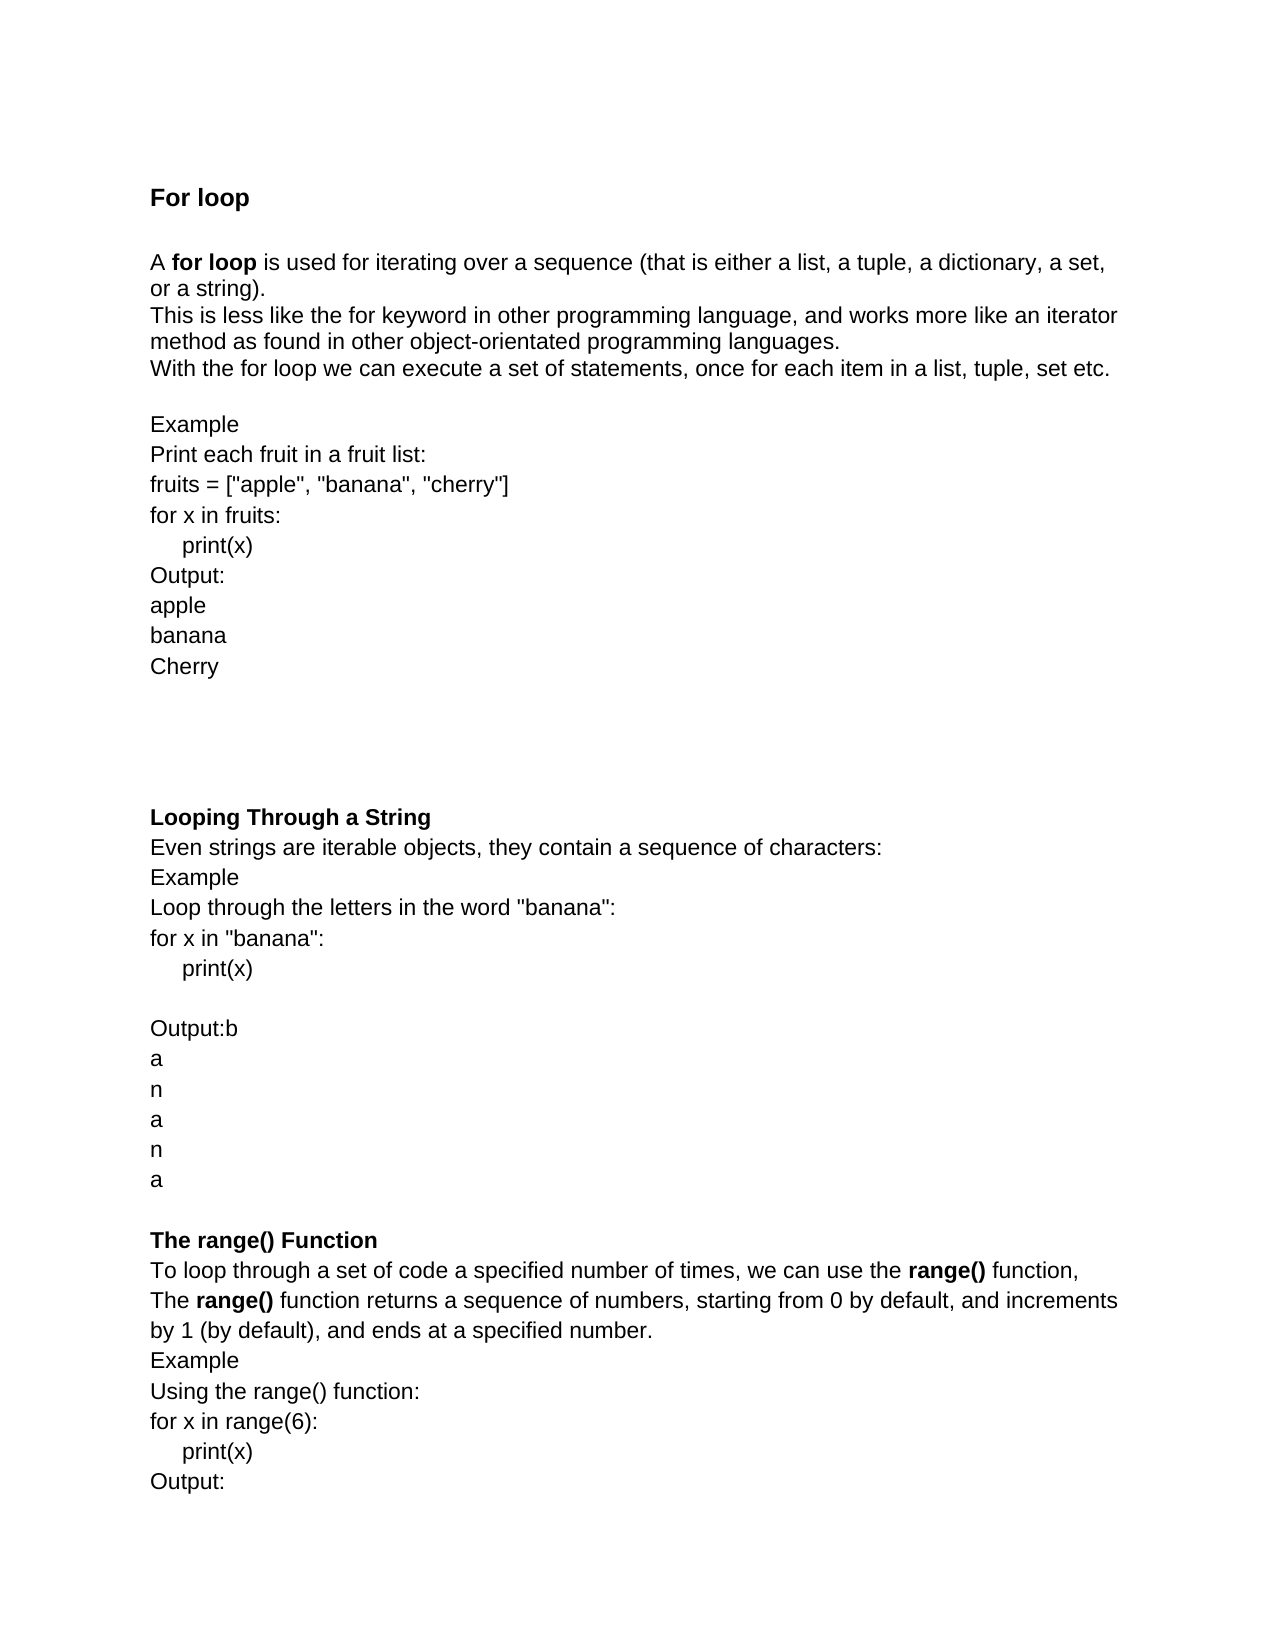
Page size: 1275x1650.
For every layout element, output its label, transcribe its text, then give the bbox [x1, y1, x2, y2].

text n [150, 1136, 1125, 1162]
text Output:b [150, 1015, 1125, 1042]
text print(x) [150, 955, 1125, 981]
text banana [150, 622, 1125, 649]
text for x in fruits: [150, 502, 1125, 528]
text for x in range(6): [150, 1408, 1125, 1434]
text For loop [150, 183, 1125, 212]
text With the for loop we can execute a set of statements, once for each item in a list, tuple, set etc. [150, 354, 1125, 381]
text Cherry [150, 653, 1125, 679]
text To loop through a set of code a specified number of times, we can use the range() function, [150, 1257, 1125, 1283]
text The range() Function [150, 1227, 1125, 1253]
text fruits = ["apple", "banana", "cherry"] [150, 471, 1125, 498]
text print(x) [150, 1438, 1125, 1464]
text a [150, 1045, 1125, 1072]
text Even strings are iterable objects, they contain a sequence of characters: [150, 834, 1125, 860]
text This is less like the for keyword in other programming language, and works more like an iterator method as found in other object-orientated programming languages. [150, 302, 1125, 354]
text Example [150, 864, 1125, 891]
text for x in "banana": [150, 924, 1125, 951]
text A for loop is used for iterating over a sequence (that is either a list, a tuple, a dictionary, a set, or a string). [150, 249, 1125, 302]
text a [150, 1106, 1125, 1132]
text Example [150, 411, 1125, 437]
text Example [150, 1347, 1125, 1374]
text Using the range() function: [150, 1378, 1125, 1404]
text Looping Through a String [150, 804, 1125, 830]
text Print each fruit in a fruit list: [150, 441, 1125, 468]
text Output: [150, 562, 1125, 588]
text apple [150, 592, 1125, 619]
text print(x) [150, 532, 1125, 558]
text a [150, 1166, 1125, 1193]
text The range() function returns a sequence of numbers, starting from 0 by default, and increments by 1 (by default), and ends at a specified number. [150, 1287, 1125, 1344]
text n [150, 1076, 1125, 1102]
text Loop through the letters in the word "banana": [150, 894, 1125, 921]
text Output: [150, 1468, 1125, 1495]
